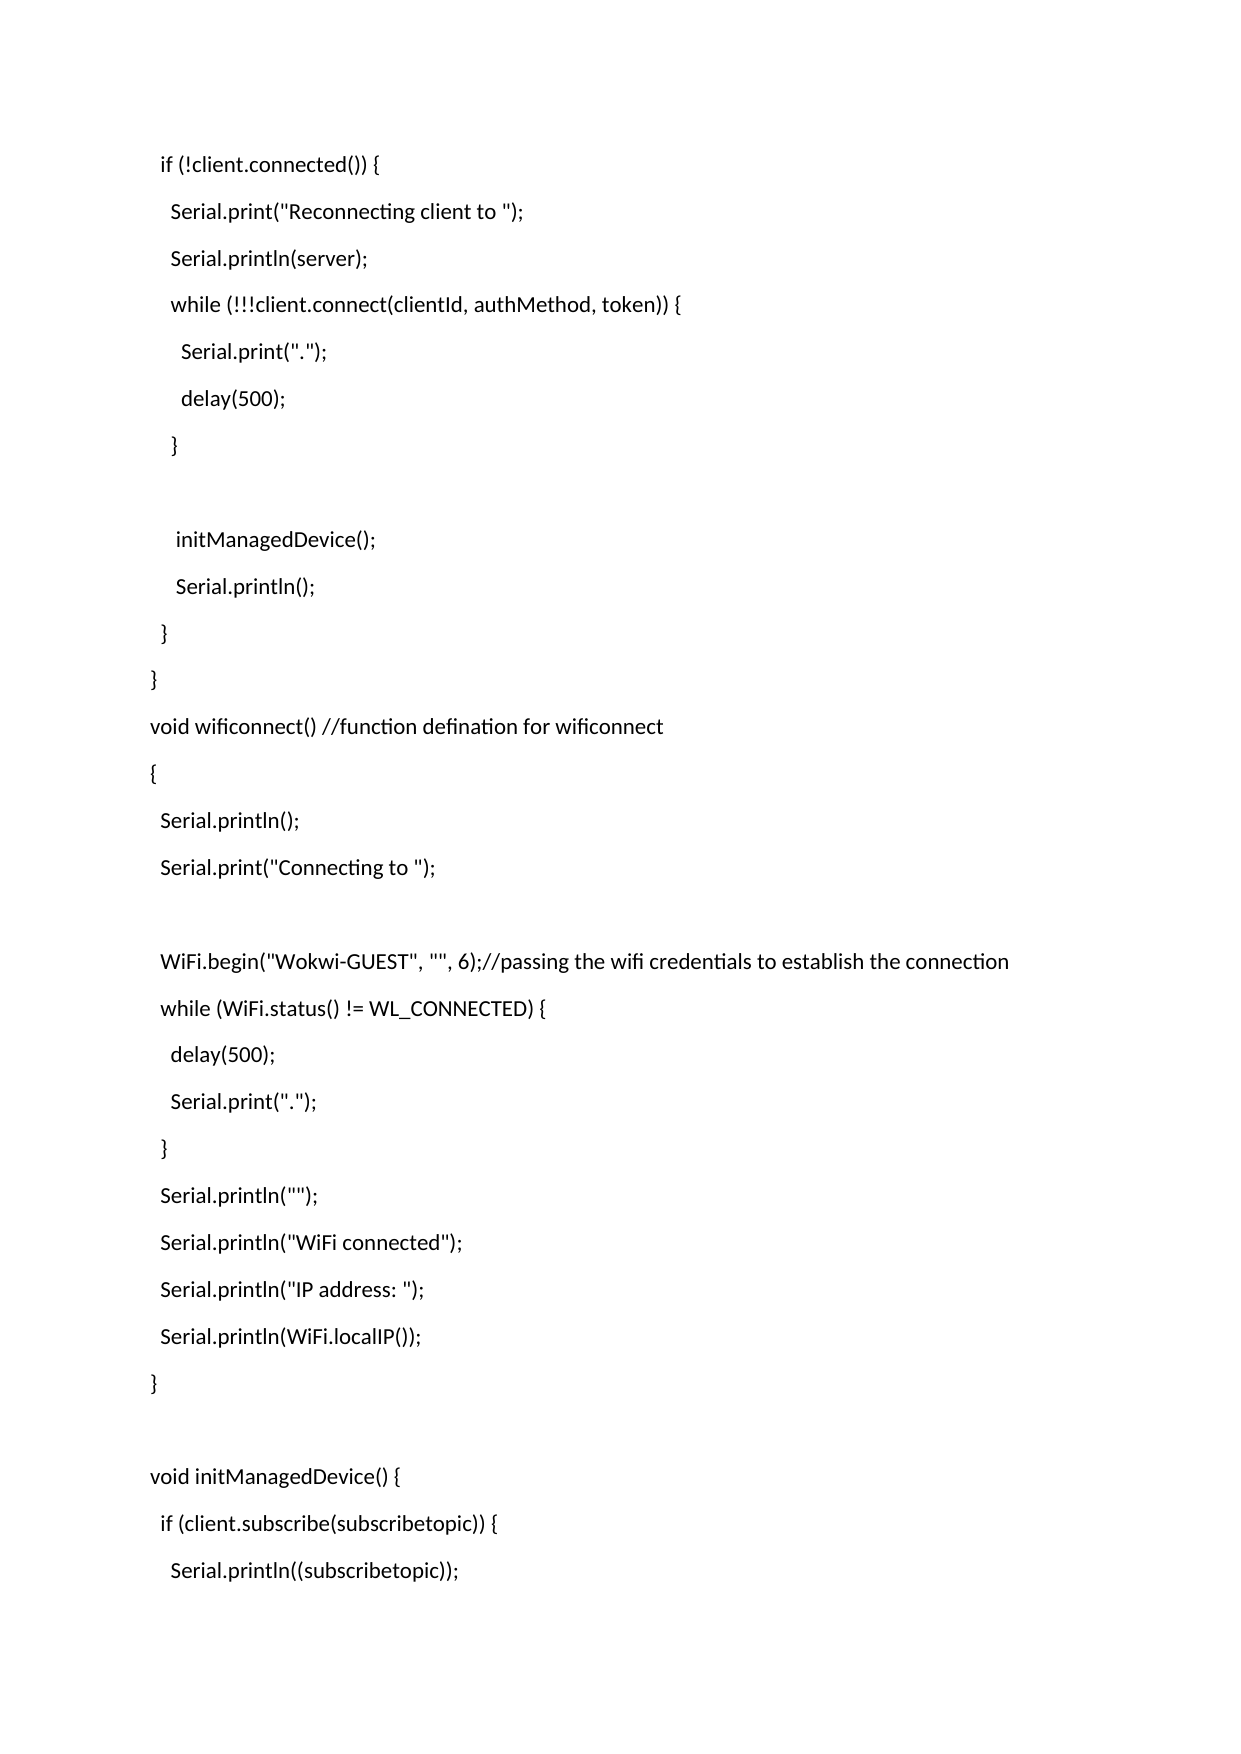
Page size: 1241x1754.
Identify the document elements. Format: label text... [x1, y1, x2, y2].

text if (!client.connected()) { [150, 150, 1090, 178]
text { [150, 759, 1090, 787]
text Serial.println(WiFi.localIP()); [150, 1322, 1090, 1350]
text Serial.println("WiFi connected"); [150, 1228, 1090, 1256]
text if (client.subscribe(subscribetopic)) { [150, 1509, 1090, 1537]
text delay(500); [150, 384, 1090, 412]
text Serial.print("."); [150, 337, 1090, 366]
text while (WiFi.status() != WL_CONNECTED) { [150, 994, 1090, 1022]
text Serial.println(); [150, 572, 1090, 600]
text Serial.println(); [150, 806, 1090, 834]
text Serial.print("Reconnecting client to "); [150, 197, 1090, 225]
text } [150, 666, 1090, 694]
text } [150, 1369, 1090, 1397]
text Serial.println(server); [150, 244, 1090, 272]
text while (!!!client.connect(clientId, authMethod, token)) { [150, 291, 1090, 319]
text Serial.println(""); [150, 1181, 1090, 1209]
text void wificonnect() //function defination for wificonnect [150, 712, 1090, 741]
text Serial.print("Connecting to "); [150, 853, 1090, 881]
text } [150, 1134, 1090, 1162]
text WiFi.begin("Wokwi-GUEST", "", 6);//passing the wifi credentials to establish the connection [150, 947, 1090, 975]
text Serial.print("."); [150, 1087, 1090, 1116]
text } [150, 619, 1090, 647]
text Serial.println("IP address: "); [150, 1275, 1090, 1303]
text initManagedDevice(); [150, 525, 1090, 553]
text Serial.println((subscribetopic)); [150, 1556, 1090, 1584]
text delay(500); [150, 1041, 1090, 1069]
text void initManagedDevice() { [150, 1462, 1090, 1491]
text } [150, 431, 1090, 459]
